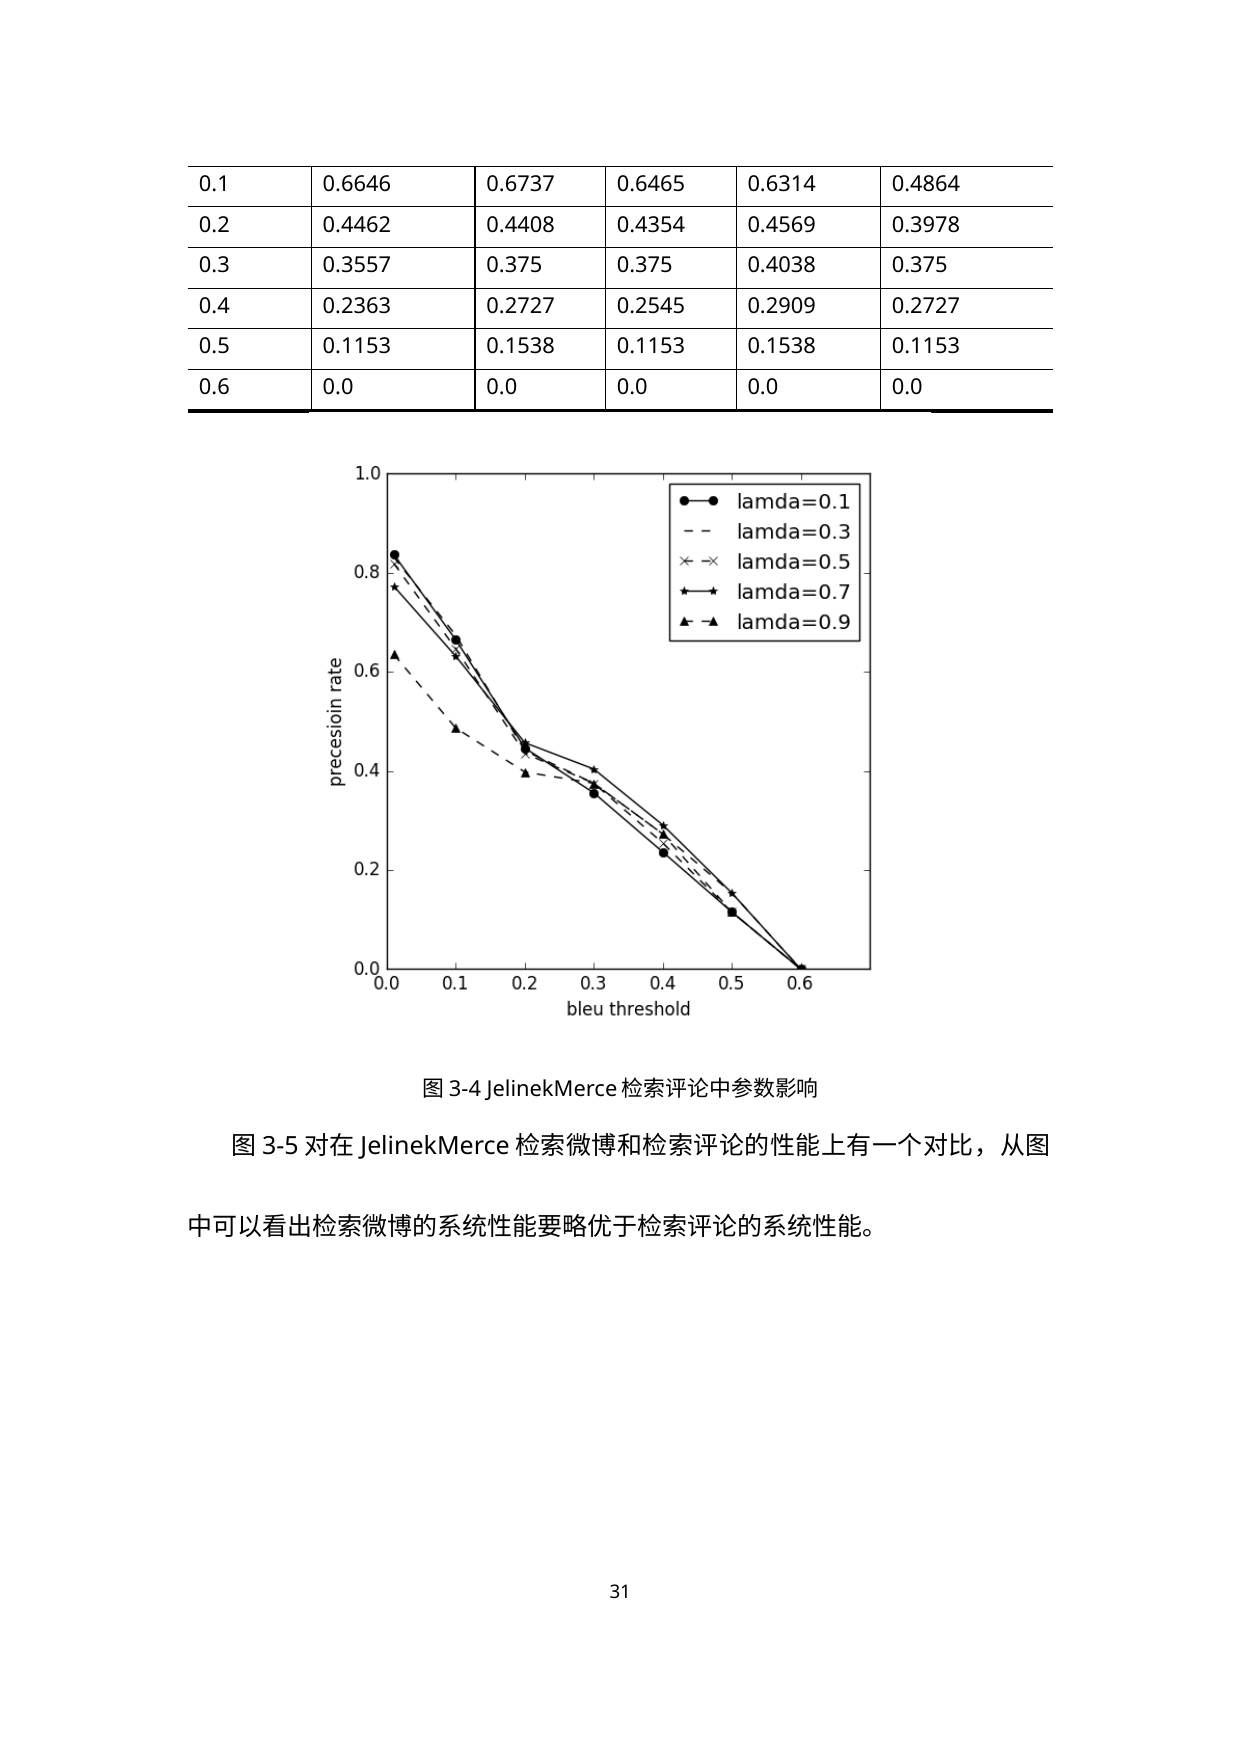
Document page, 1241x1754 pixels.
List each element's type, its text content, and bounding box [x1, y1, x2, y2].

table_cell 0.2363 [312, 289, 474, 328]
table_cell 0.375 [606, 248, 736, 287]
table_cell 0.3 [188, 248, 311, 287]
table_cell 0.1153 [606, 329, 736, 369]
table_cell 0.2545 [606, 289, 736, 328]
table_cell 0.4462 [312, 207, 474, 247]
table_cell 0.6737 [476, 167, 605, 206]
table_cell 0.4354 [606, 207, 736, 247]
table_cell 0.4 [188, 289, 311, 328]
table_cell 0.4408 [476, 207, 605, 247]
table_cell 0.4038 [737, 248, 880, 287]
table_cell 0.2 [188, 207, 311, 247]
table_cell 0.375 [476, 248, 605, 287]
table_cell 0.6 [188, 370, 311, 409]
table_cell 0.1538 [476, 329, 605, 369]
picture [309, 412, 932, 1031]
table_cell 0.2727 [881, 289, 1053, 328]
table_cell 0.1153 [881, 329, 1053, 369]
table_cell 0.375 [881, 248, 1053, 287]
table_cell 0.6465 [606, 167, 736, 206]
table_cell 0.1 [188, 167, 311, 206]
table_cell 0.5 [188, 329, 311, 369]
table_cell 0.1538 [737, 329, 880, 369]
table_cell 0.6314 [737, 167, 880, 206]
table_cell 0.0 [881, 370, 1053, 409]
table_cell 0.4569 [737, 207, 880, 247]
text 图3-5对在JelinekMerce检索微博和检索评论的性能上有一个对比，从图中可以看出检索微博的系统性能要略优于检索评论的系统性能。 [187, 1111, 1053, 1257]
table_cell 0.0 [737, 370, 880, 409]
table_cell 0.0 [606, 370, 736, 409]
table_cell 0.0 [312, 370, 474, 409]
table_cell 0.6646 [312, 167, 474, 206]
table_cell 0.1153 [312, 329, 474, 369]
table_cell 0.4864 [881, 167, 1053, 206]
table_cell 0.3557 [312, 248, 474, 287]
table_cell 0.2909 [737, 289, 880, 328]
table_cell 0.3978 [881, 207, 1053, 247]
table_cell 0.2727 [476, 289, 605, 328]
table_cell 0.0 [476, 370, 605, 409]
text 图 3-4 JelinekMerce检索评论中参数影响 [187, 1071, 1053, 1103]
